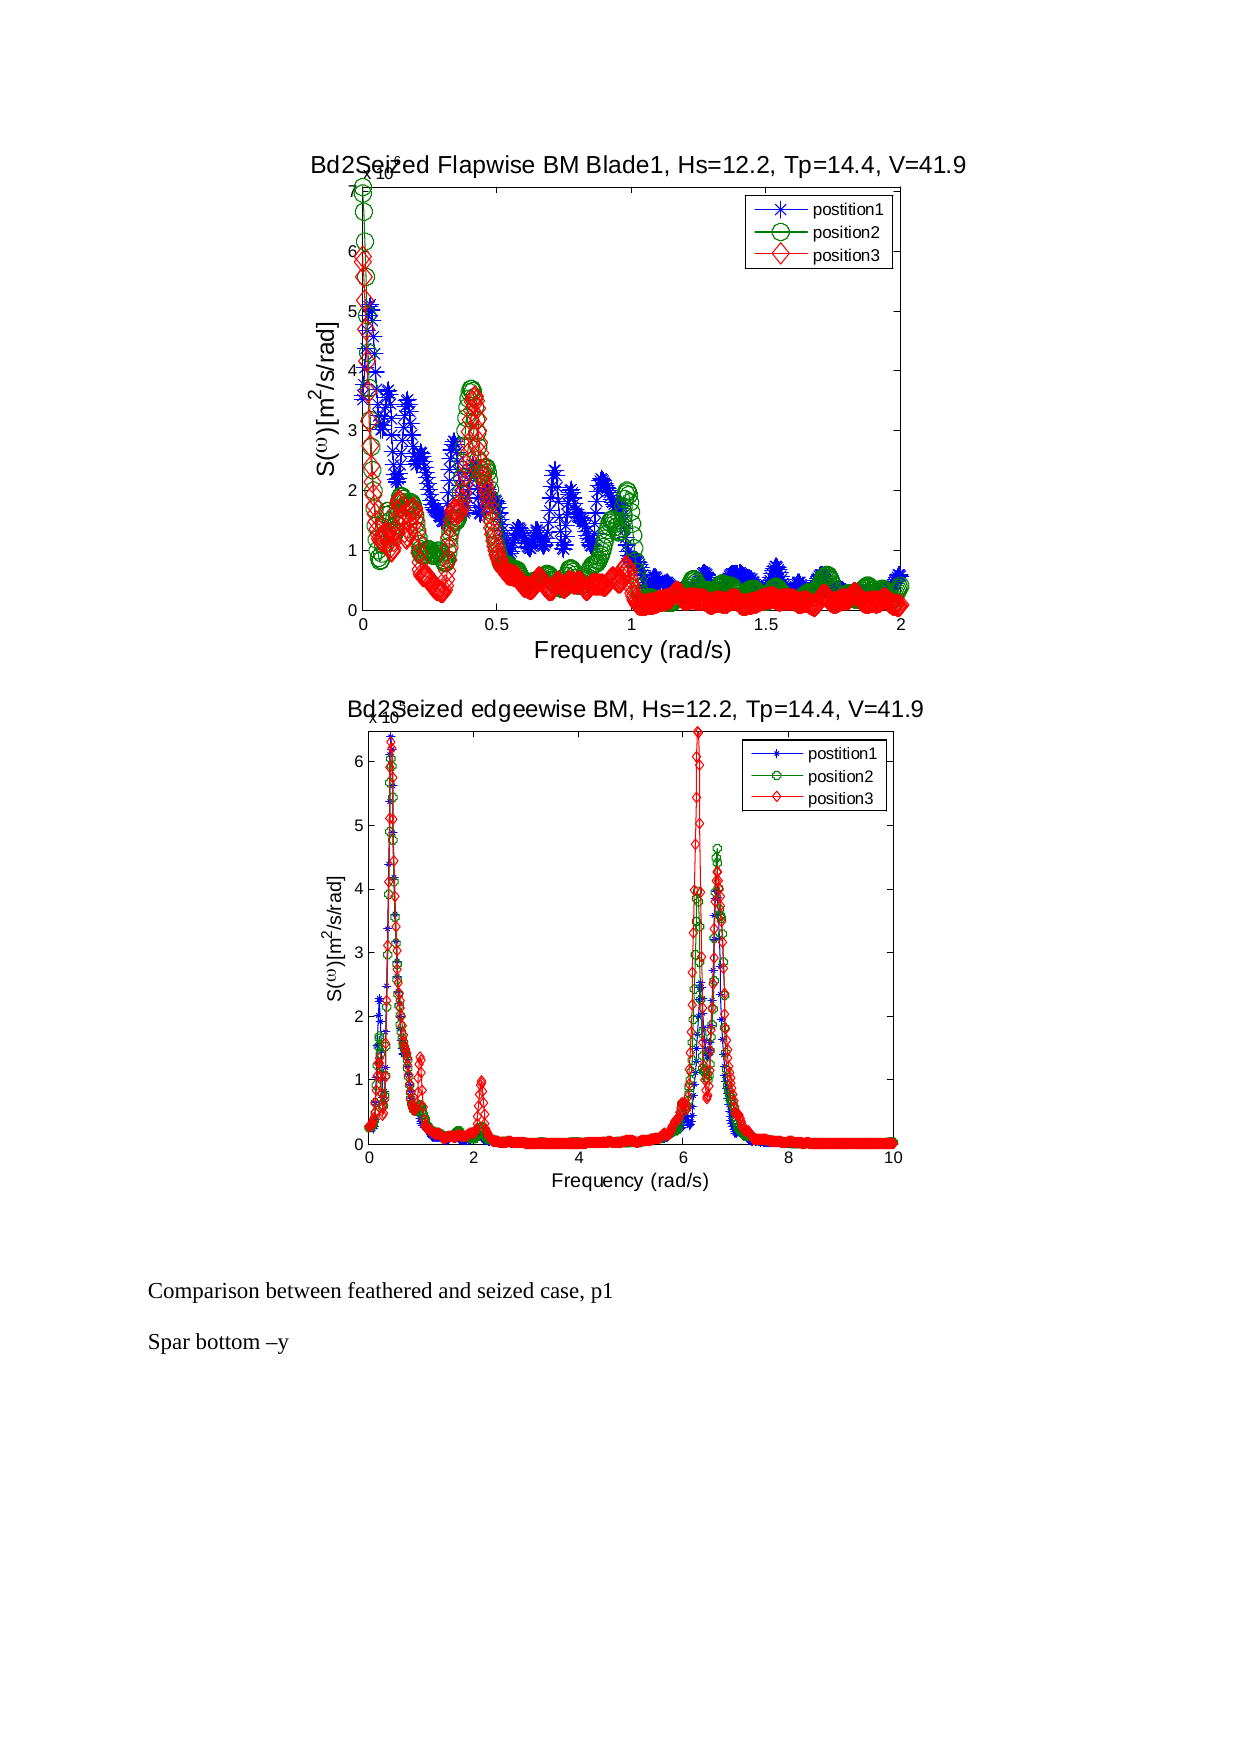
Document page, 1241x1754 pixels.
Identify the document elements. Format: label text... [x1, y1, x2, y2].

text Comparison between feathered and seized case, p1 [148, 1277, 1093, 1303]
text Spar bottom –y [148, 1328, 1093, 1354]
